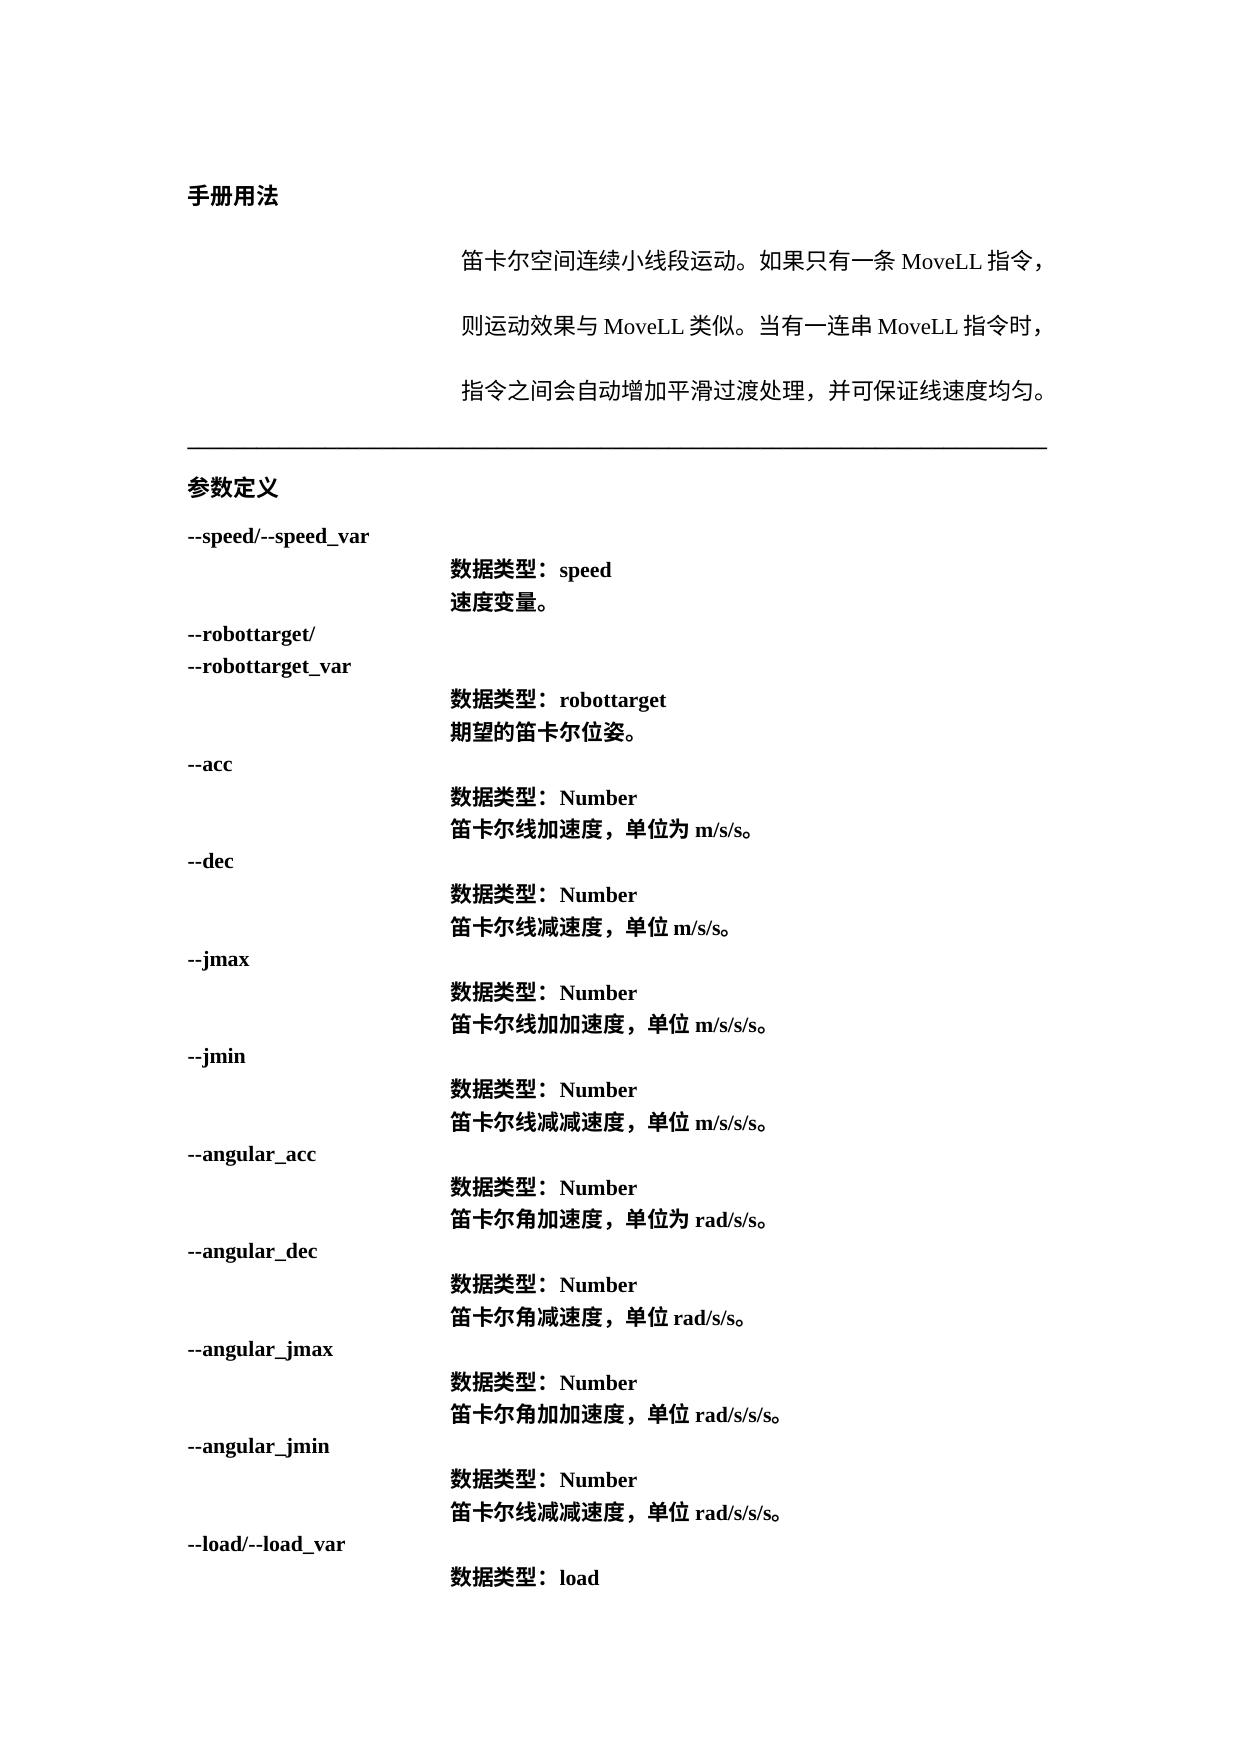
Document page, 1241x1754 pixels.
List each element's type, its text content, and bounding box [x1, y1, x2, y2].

text 期望的笛卡尔位姿。 [450, 714, 1053, 747]
text 数据类型：robottarget [187, 682, 1053, 714]
text 数据类型：speed [187, 552, 1053, 584]
text --dec [187, 844, 1053, 877]
text 数据类型：Number [187, 1364, 1053, 1397]
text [187, 422, 1053, 454]
text 笛卡尔线加加速度，单位m/s/s/s。 [450, 1007, 1053, 1039]
text --robottarget/ [187, 617, 1053, 649]
text --jmin [187, 1039, 1053, 1072]
text --jmax [187, 942, 1053, 974]
text 数据类型：Number [187, 1072, 1053, 1104]
text 笛卡尔线减速度，单位m/s/s。 [450, 909, 1053, 942]
text 数据类型：load [187, 1559, 1053, 1592]
text --robottarget_var [187, 649, 1053, 682]
text --speed/--speed_var [187, 519, 1053, 552]
text 数据类型：Number [187, 1169, 1053, 1202]
text 数据类型：Number [187, 1267, 1053, 1299]
text --load/--load_var [187, 1527, 1053, 1559]
text 笛卡尔角加加速度，单位rad/s/s/s。 [450, 1397, 1053, 1429]
text 笛卡尔线减减速度，单位rad/s/s/s。 [450, 1494, 1053, 1527]
text 笛卡尔线减减速度，单位m/s/s/s。 [450, 1104, 1053, 1137]
text 数据类型：Number [187, 779, 1053, 812]
text 手册用法 [187, 162, 1053, 227]
text 数据类型：Number [187, 974, 1053, 1007]
text --angular_jmax [187, 1332, 1053, 1364]
text 数据类型：Number [187, 877, 1053, 909]
text --angular_acc [187, 1137, 1053, 1169]
text 参数定义 [187, 454, 1053, 519]
text 速度变量。 [406, 584, 1053, 617]
text 笛卡尔空间连续小线段运动。如果只有一条MoveLL指令，则运动效果与MoveLL类似。当有一连串MoveLL指令时，指令之间会自动增加平滑过渡处理，并可保证线速度均匀。 [461, 227, 1053, 422]
text 笛卡尔角加速度，单位为rad/s/s。 [450, 1202, 1053, 1234]
text 笛卡尔角减速度，单位rad/s/s。 [450, 1299, 1053, 1332]
text --acc [187, 747, 1053, 779]
text --angular_jmin [187, 1429, 1053, 1462]
text 笛卡尔线加速度，单位为m/s/s。 [450, 812, 1053, 844]
text 数据类型：Number [187, 1462, 1053, 1494]
text --angular_dec [187, 1234, 1053, 1267]
